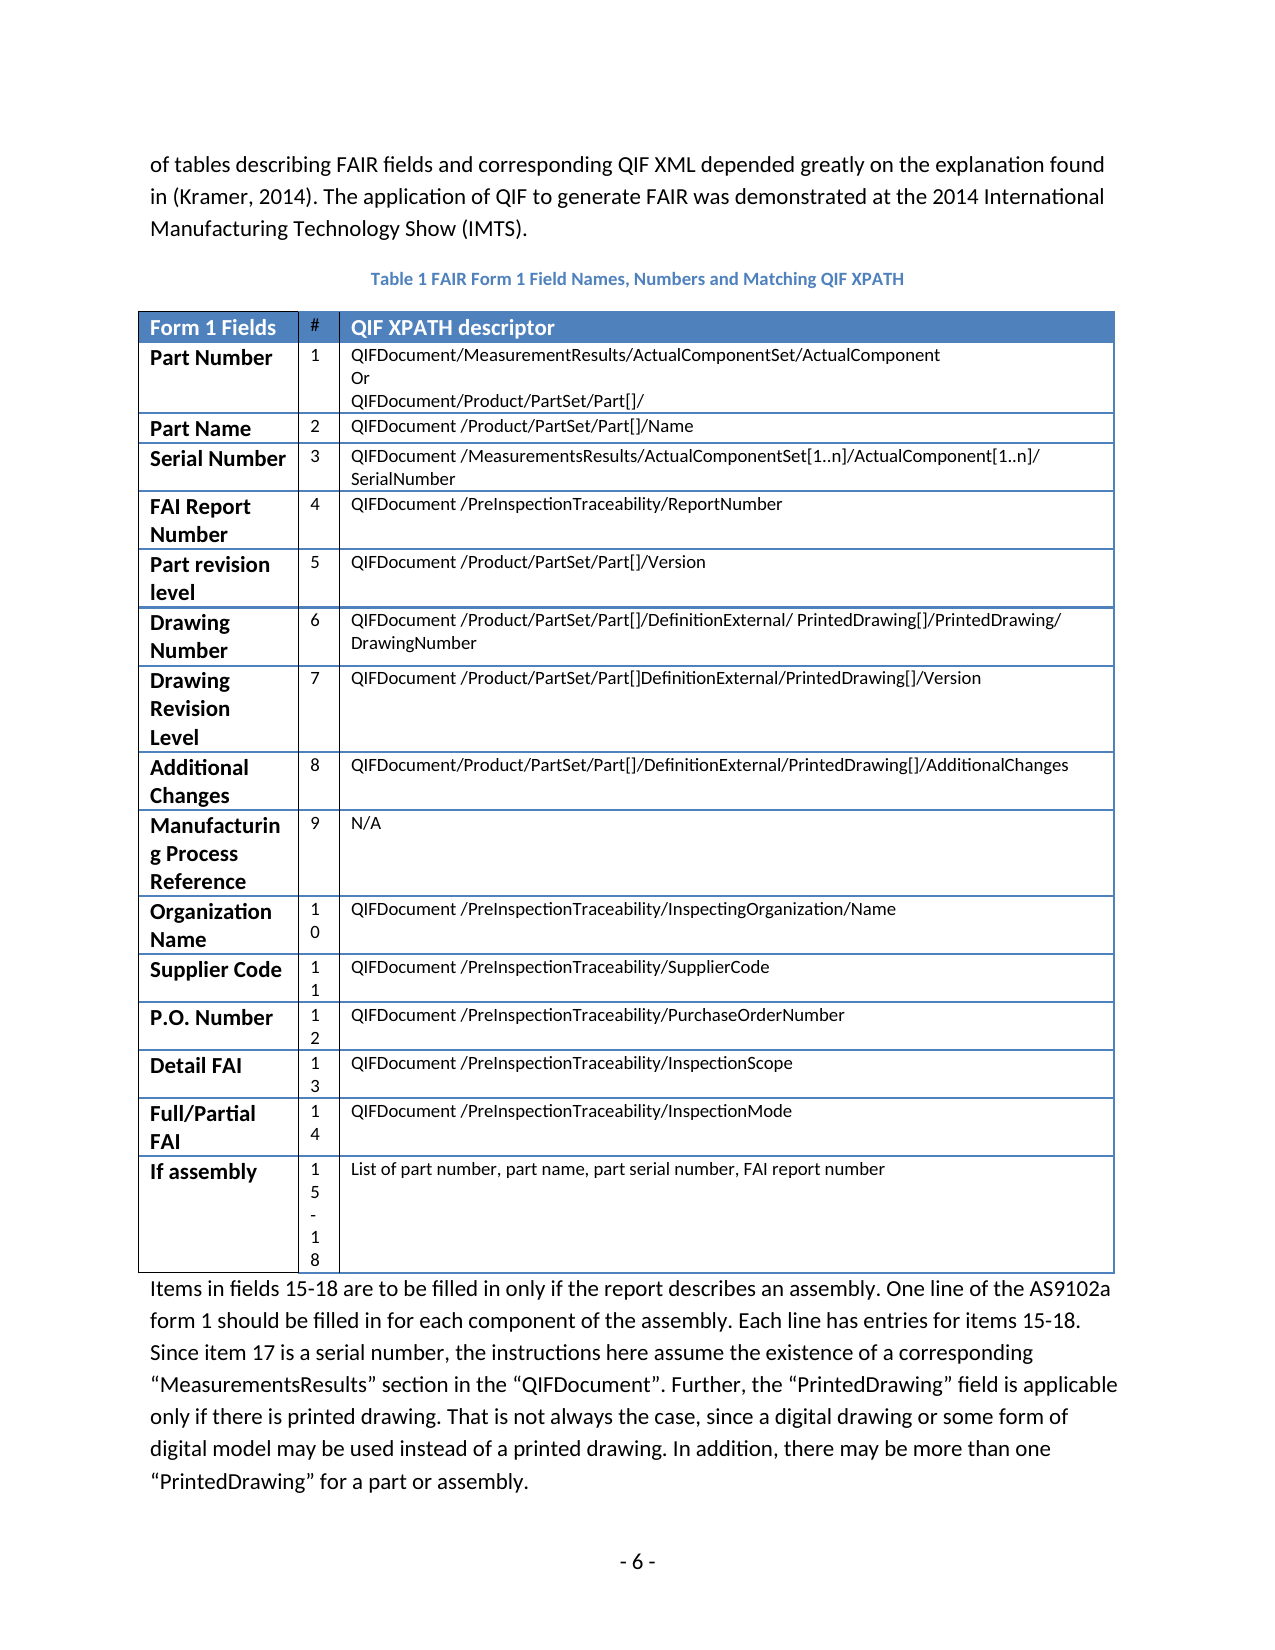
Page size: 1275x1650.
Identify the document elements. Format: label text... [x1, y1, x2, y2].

table_cell 15 - 18 [299, 1157, 339, 1272]
table_cell QIFDocument /PreInspectionTraceability/ReportNumber [340, 492, 1113, 548]
table_cell QIFDocument /Product/PartSet/Part[]/Name [340, 414, 1113, 442]
table_cell QIFDocument /PreInspectionTraceability/InspectingOrganization/Name [340, 897, 1113, 953]
table_cell QIFDocument /Product/PartSet/Part[]/DefinitionExternal/ PrintedDrawing[]/PrintedDrawing/ DrawingNumber [340, 609, 1113, 664]
table_cell Full/Partial FAI [139, 1099, 298, 1155]
table_cell Part Number [139, 343, 298, 412]
table_cell Additional Changes [139, 753, 298, 809]
table_cell N/A [340, 811, 1113, 895]
table_header Form 1 Fields [139, 312, 298, 341]
table_cell QIFDocument /PreInspectionTraceability/InspectionScope [340, 1051, 1113, 1097]
table_cell Drawing Number [139, 609, 298, 664]
table_cell QIFDocument /PreInspectionTraceability/InspectionMode [340, 1099, 1113, 1155]
table_cell Detail FAI [139, 1051, 298, 1097]
table_cell 8 [299, 753, 339, 809]
text Items in fields 15-18 are to be filled in only if the report describes an assembly. One line of the AS9102a form 1 should be filled in for each component of the assembly. Each line has entries for items 15-18. Since item 17 is a serial number, the instructions here assume the existence of a corresponding “MeasurementsResults” section in the “QIFDocument”. Further, the “PrintedDrawing” field is applicable only if there is printed drawing. That is not always the case, since a digital drawing or some form of digital model may be used instead of a printed drawing. In addition, there may be more than one “PrintedDrawing” for a part or assembly. [150, 1274, 1125, 1495]
table_cell Part revision level [139, 550, 298, 606]
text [150, 150, 1125, 242]
table_cell 3 [299, 444, 339, 490]
table_cell 13 [299, 1051, 339, 1097]
table_cell Part Name [139, 414, 298, 442]
table_cell QIFDocument/Product/PartSet/Part[]/DefinitionExternal/PrintedDrawing[]/AdditionalChanges [340, 753, 1113, 809]
table_cell If assembly [139, 1157, 298, 1272]
table_cell 2 [299, 414, 339, 442]
table_cell QIFDocument /PreInspectionTraceability/PurchaseOrderNumber [340, 1003, 1113, 1049]
table_header # [299, 313, 339, 341]
table_cell 1 [299, 343, 339, 412]
table_cell QIFDocument/MeasurementResults/ActualComponentSet/ActualComponent Or QIFDocument/Product/PartSet/Part[]/ [340, 343, 1113, 412]
table_cell Drawing Revision Level [139, 667, 298, 751]
table_cell Supplier Code [139, 955, 298, 1001]
table_cell FAI Report Number [139, 492, 298, 548]
table_cell 10 [299, 897, 339, 953]
table_cell List of part number, part name, part serial number, FAI report number [340, 1157, 1113, 1272]
table_cell 11 [299, 955, 339, 1001]
table_cell Organization Name [139, 897, 298, 953]
table_cell Manufacturing Process Reference [139, 811, 298, 895]
table_cell 4 [299, 492, 339, 548]
table_cell QIFDocument /Product/PartSet/Part[]DefinitionExternal/PrintedDrawing[]/Version [340, 667, 1113, 751]
table_cell QIFDocument /PreInspectionTraceability/SupplierCode [340, 955, 1113, 1001]
table_cell 12 [299, 1003, 339, 1049]
table_cell QIFDocument /MeasurementsResults/ActualComponentSet[1..n]/ActualComponent[1..n]/SerialNumber [340, 444, 1113, 490]
table_header QIF XPATH descriptor [340, 313, 1113, 341]
table_cell 7 [299, 667, 339, 751]
table_cell 9 [299, 811, 339, 895]
table_cell QIFDocument /Product/PartSet/Part[]/Version [340, 550, 1113, 606]
table_cell 6 [299, 609, 339, 664]
table_cell P.O. Number [139, 1003, 298, 1049]
table_cell 14 [299, 1099, 339, 1155]
table_cell 5 [299, 550, 339, 606]
table_cell Serial Number [139, 444, 298, 490]
